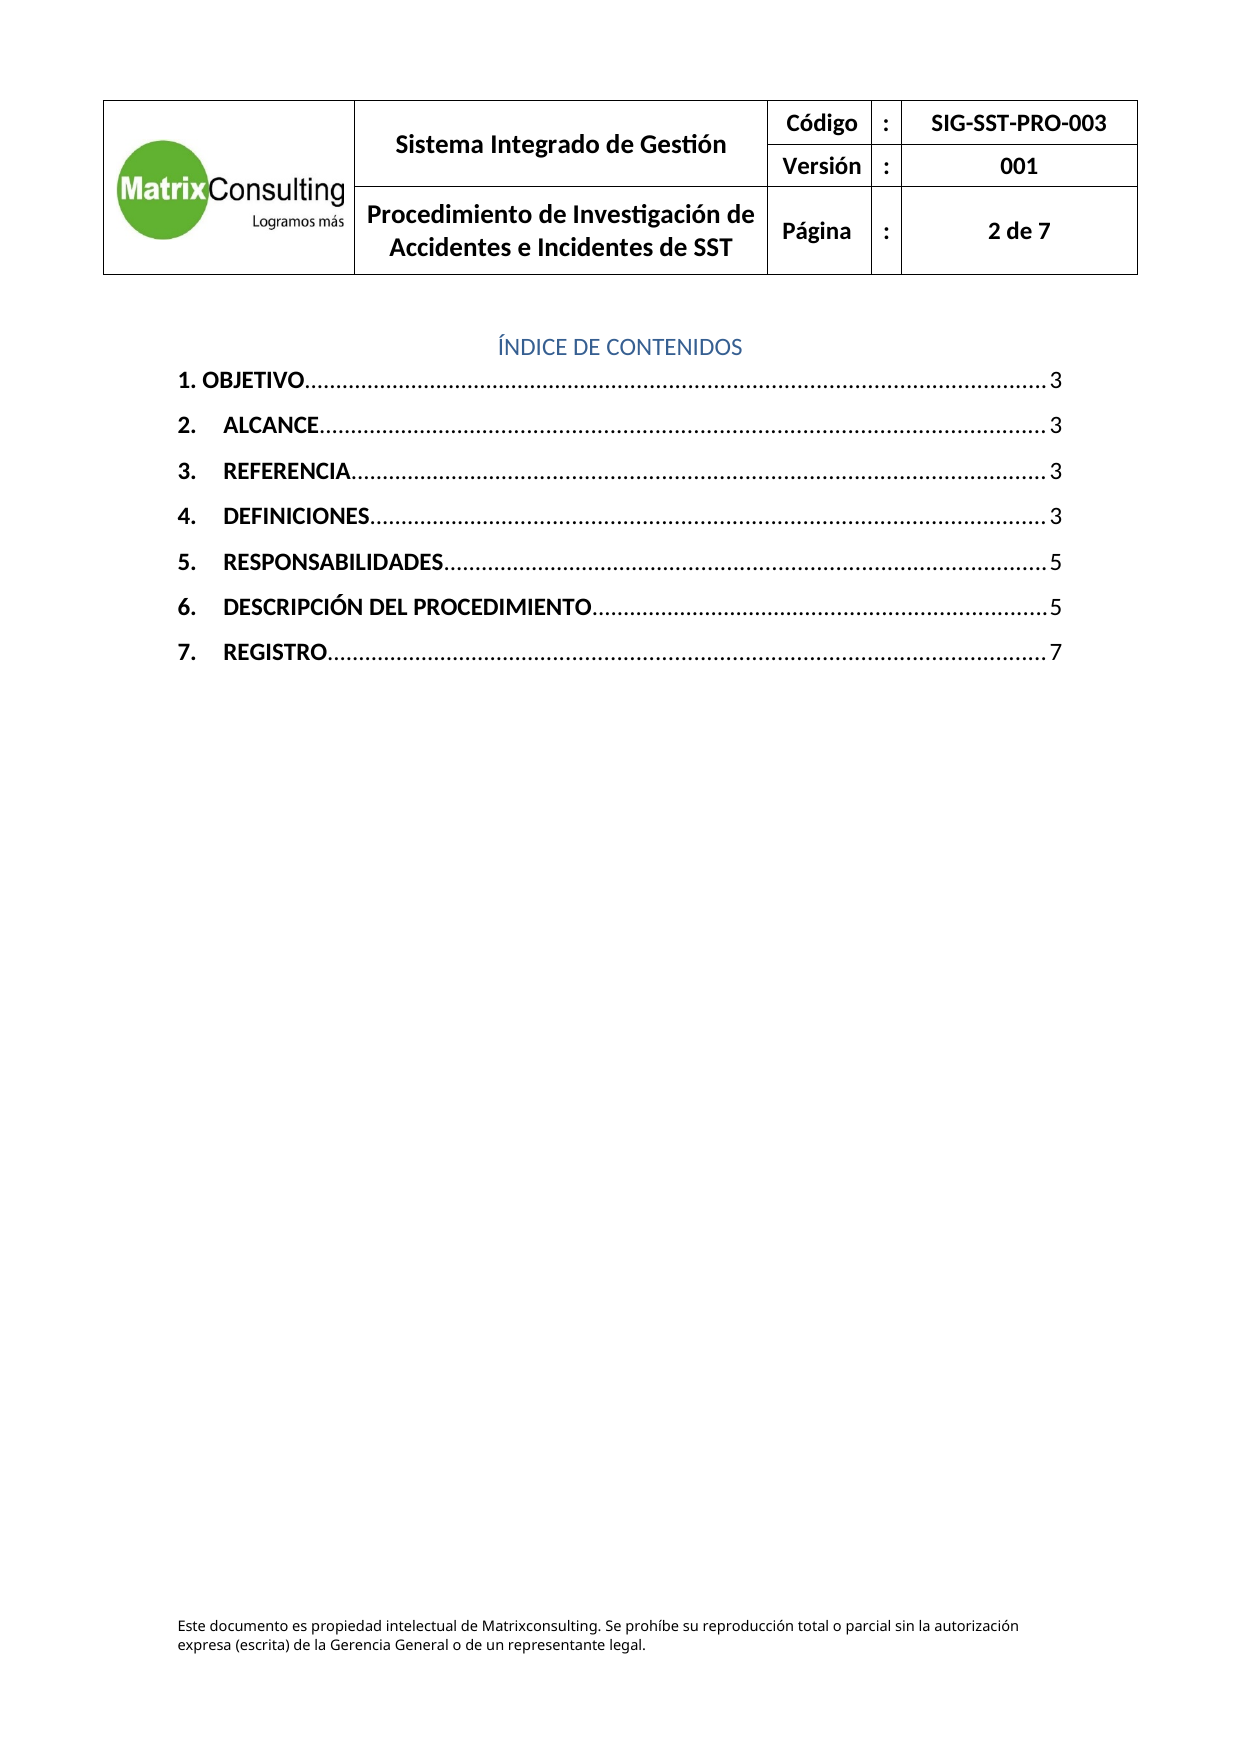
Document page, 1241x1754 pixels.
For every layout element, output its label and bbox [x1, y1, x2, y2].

picture [116, 139, 344, 240]
